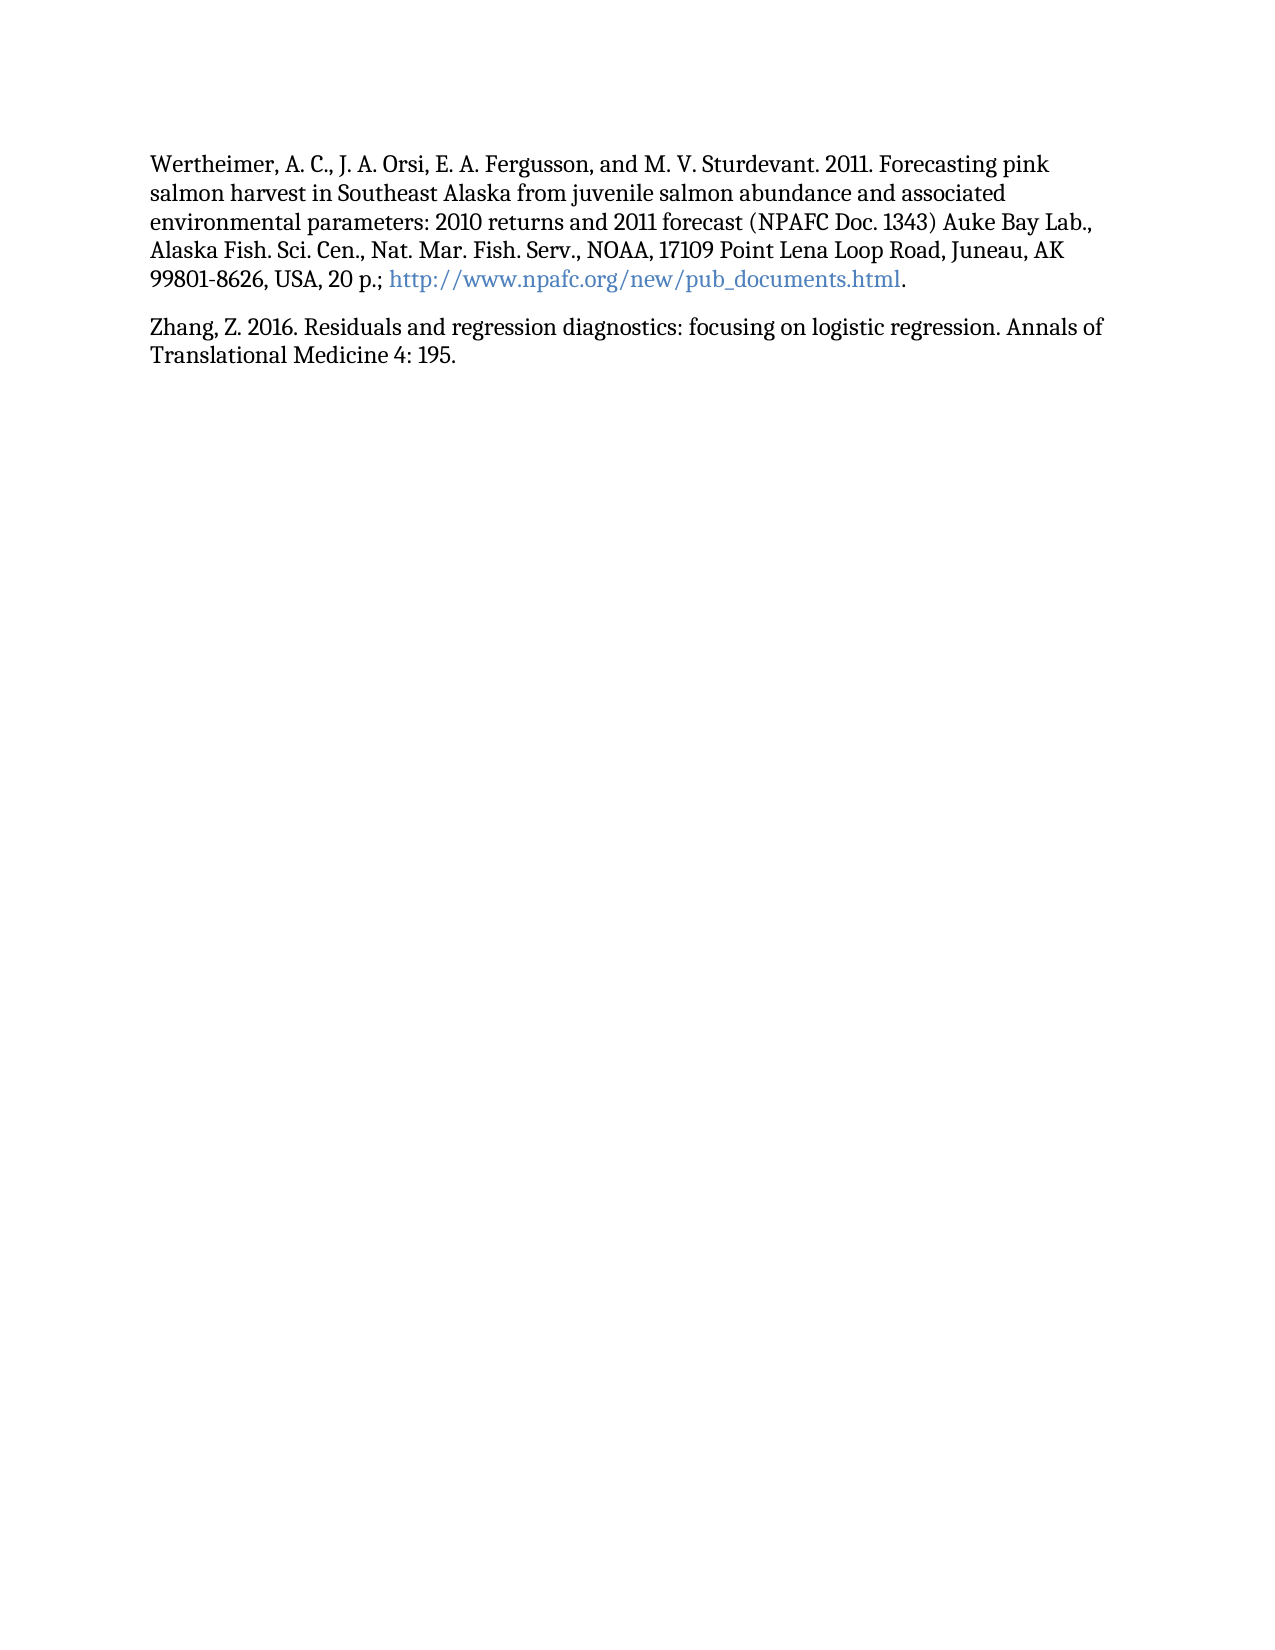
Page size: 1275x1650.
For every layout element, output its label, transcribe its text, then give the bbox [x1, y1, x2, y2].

text Wertheimer, A. C., J. A. Orsi, E. A. Fergusson, and M. V. Sturdevant. 2011. Forecasting pink salmon harvest in Southeast Alaska from juvenile salmon abundance and associated environmental parameters: 2010 returns and 2011 forecast (NPAFC Doc. 1343) Auke Bay Lab., Alaska Fish. Sci. Cen., Nat. Mar. Fish. Serv., NOAA, 17109 Point Lena Loop Road, Juneau, AK 99801-8626, USA, 20 p.; http://www.npafc.org/new/pub_documents.html. [150, 150, 1125, 294]
text Zhang, Z. 2016. Residuals and regression diagnostics: focusing on logistic regression. Annals of Translational Medicine 4: 195. [150, 312, 1125, 370]
